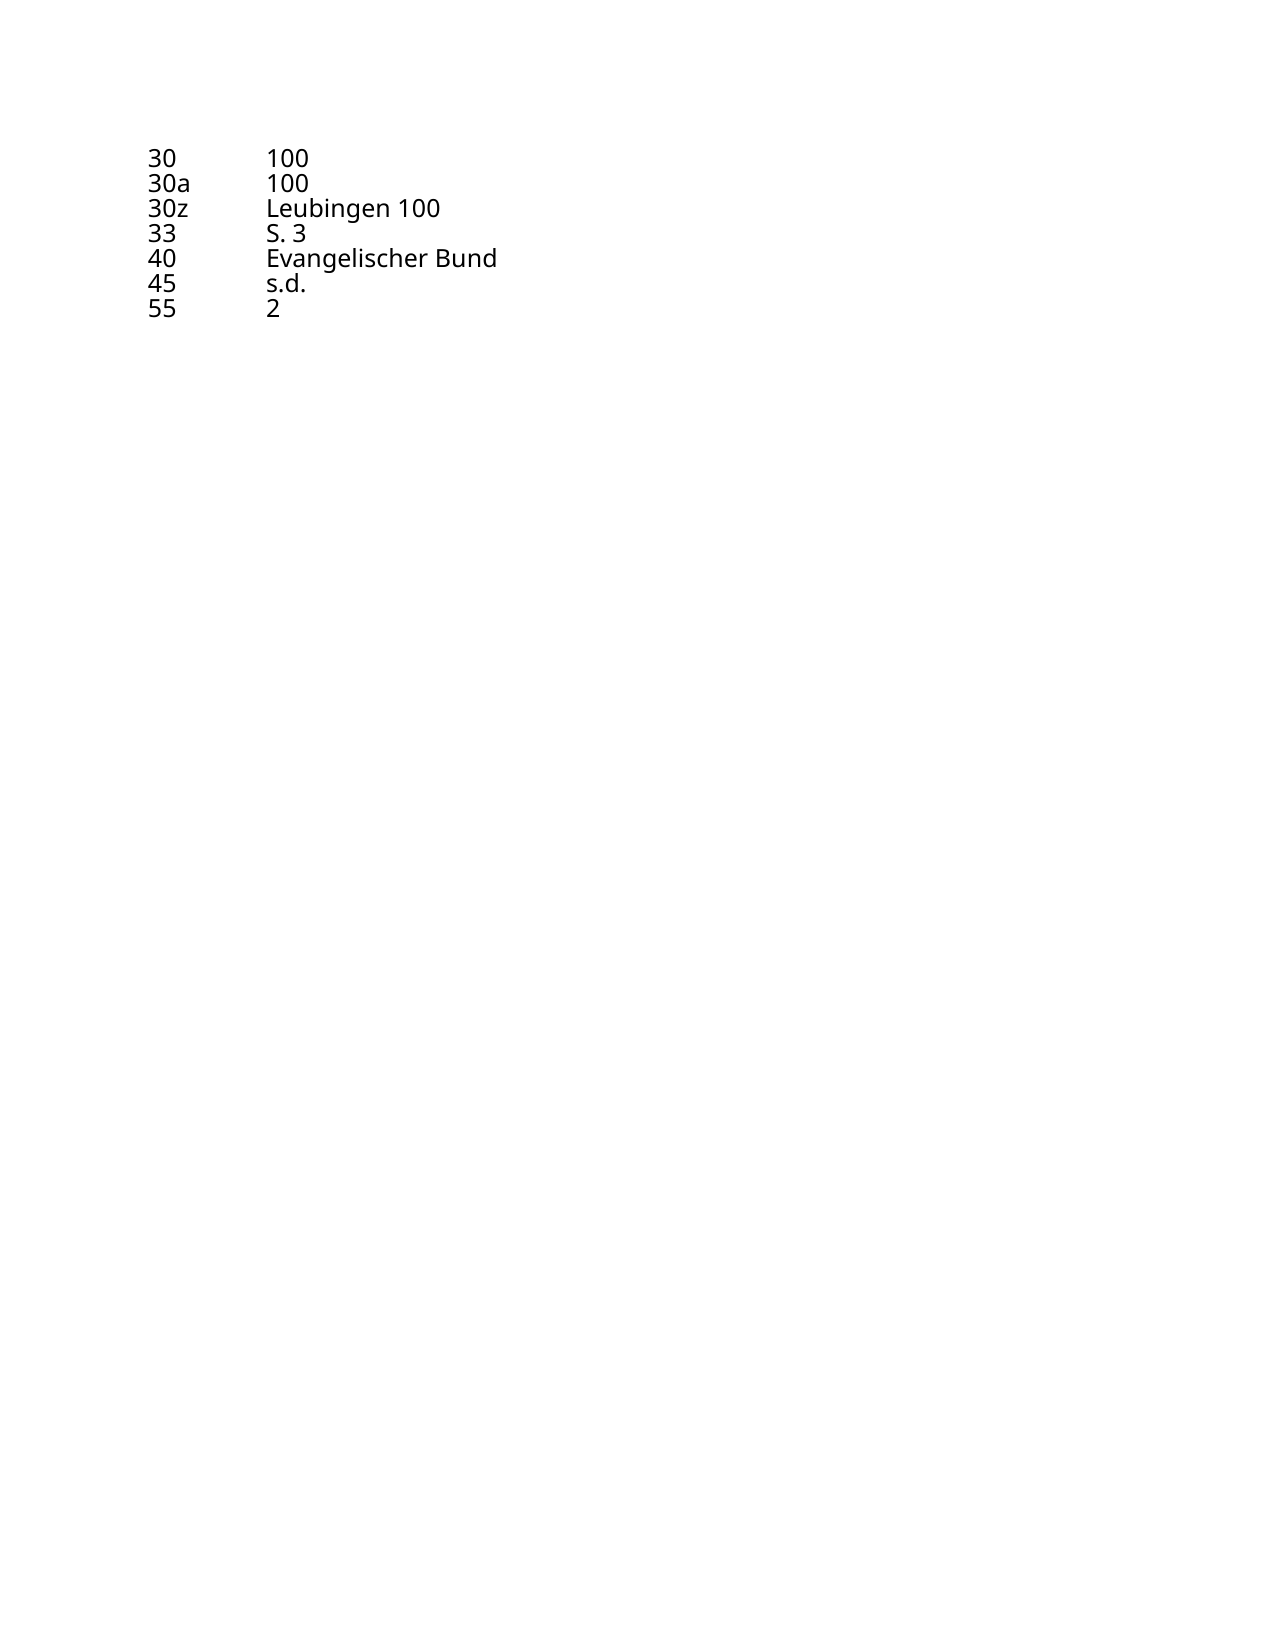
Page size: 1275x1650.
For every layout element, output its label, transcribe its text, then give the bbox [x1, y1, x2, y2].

text 30 100 [148, 148, 1127, 173]
text 30z Leubingen 100 [148, 198, 1127, 223]
text 55 2 [148, 298, 1127, 323]
text 45 s.d. [148, 273, 1127, 298]
text 40 k[Evangelischer Bund]k [148, 248, 1127, 273]
text 30a 100 [148, 173, 1127, 198]
text 33 S. 3 [148, 223, 1127, 248]
